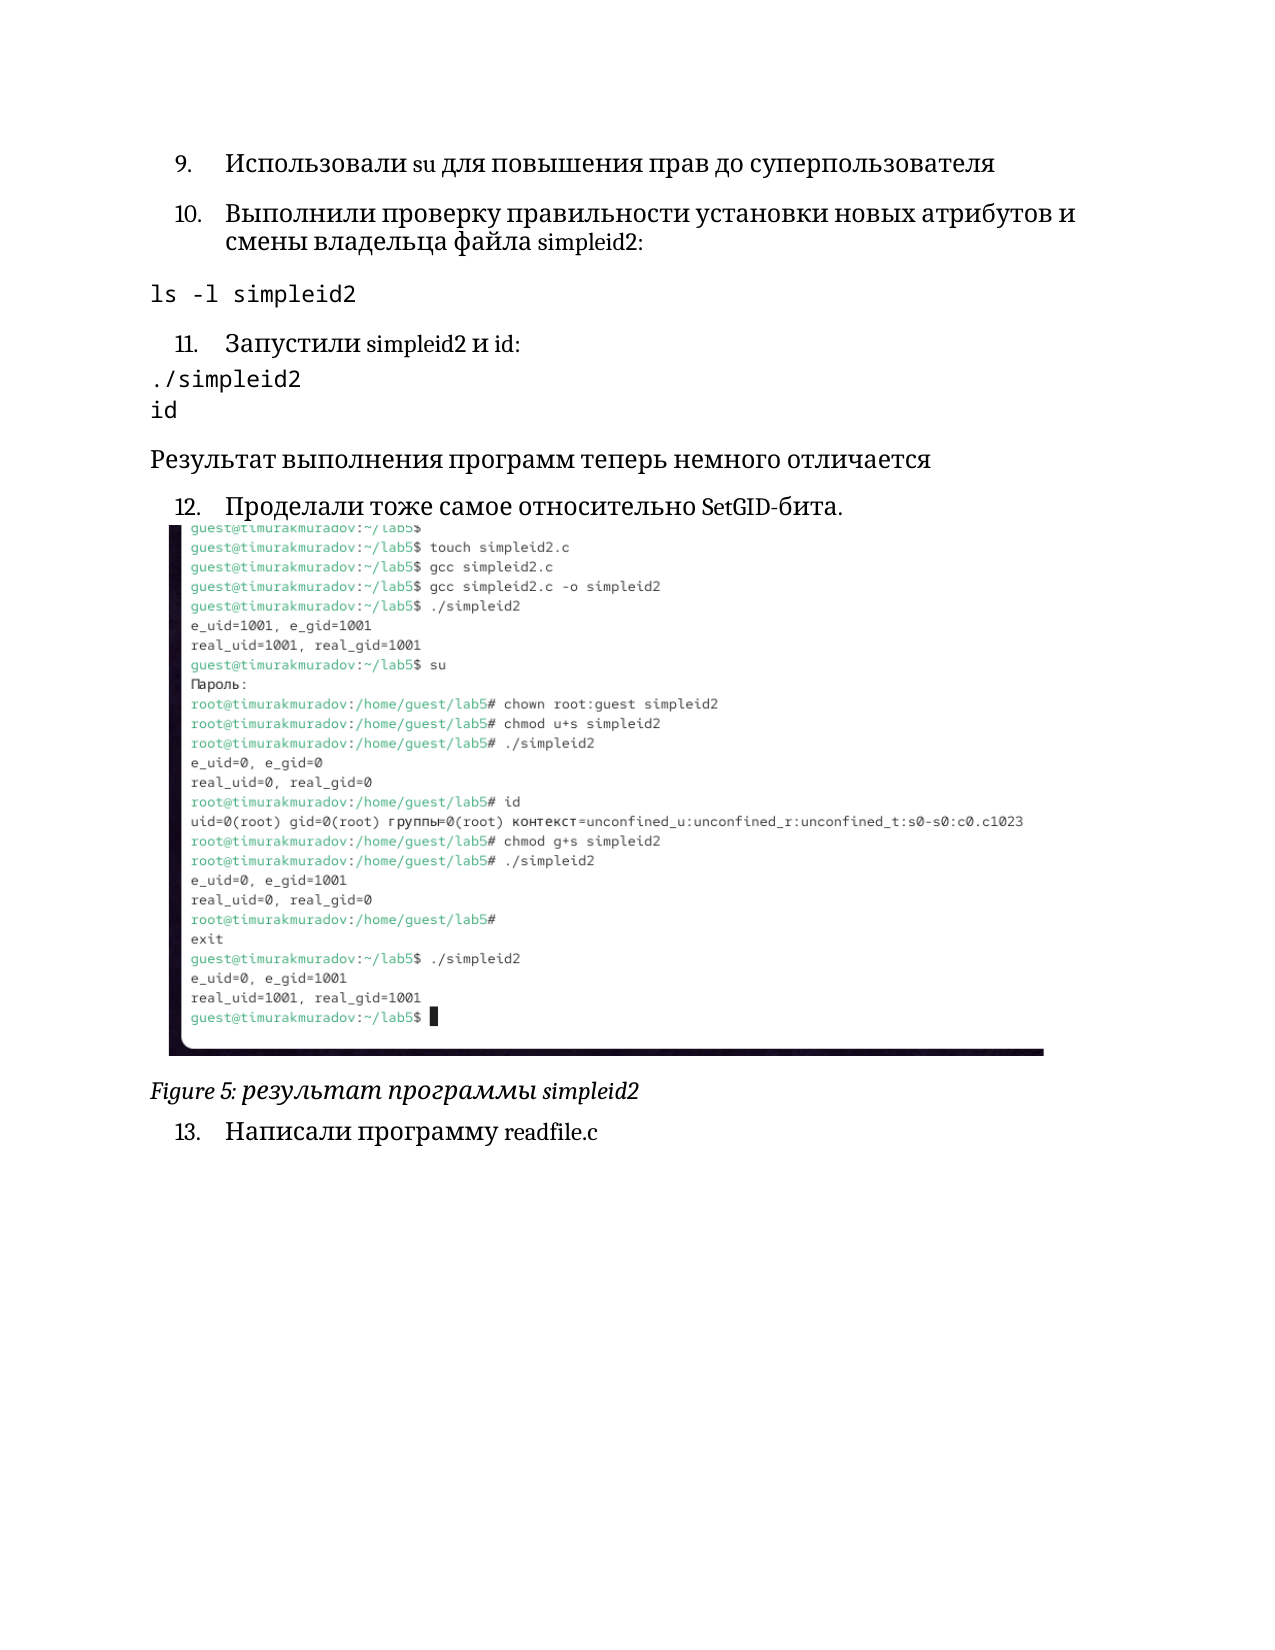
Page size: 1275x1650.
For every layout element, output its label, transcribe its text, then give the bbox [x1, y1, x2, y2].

list Использовали su для повышения прав до суперпользователя [175, 150, 1125, 179]
list Запустили simpleid2 и id: [175, 330, 1125, 359]
text ./simpleid2 id [150, 362, 1125, 425]
picture [168, 525, 1044, 1056]
list Написали программу readfile.c [175, 1118, 1125, 1147]
text Результат выполнения программ теперь немного отличается [150, 446, 1125, 474]
text ls -l simpleid2 [150, 278, 1125, 309]
list Выполнили проверку правильности установки новых атрибутов и смены владельца файла simpleid2: [175, 199, 1125, 257]
list Проделали тоже самое относительно SetGID-бита. [175, 493, 1125, 522]
text Figure 5: результат программы simpleid2 [150, 1077, 1125, 1106]
